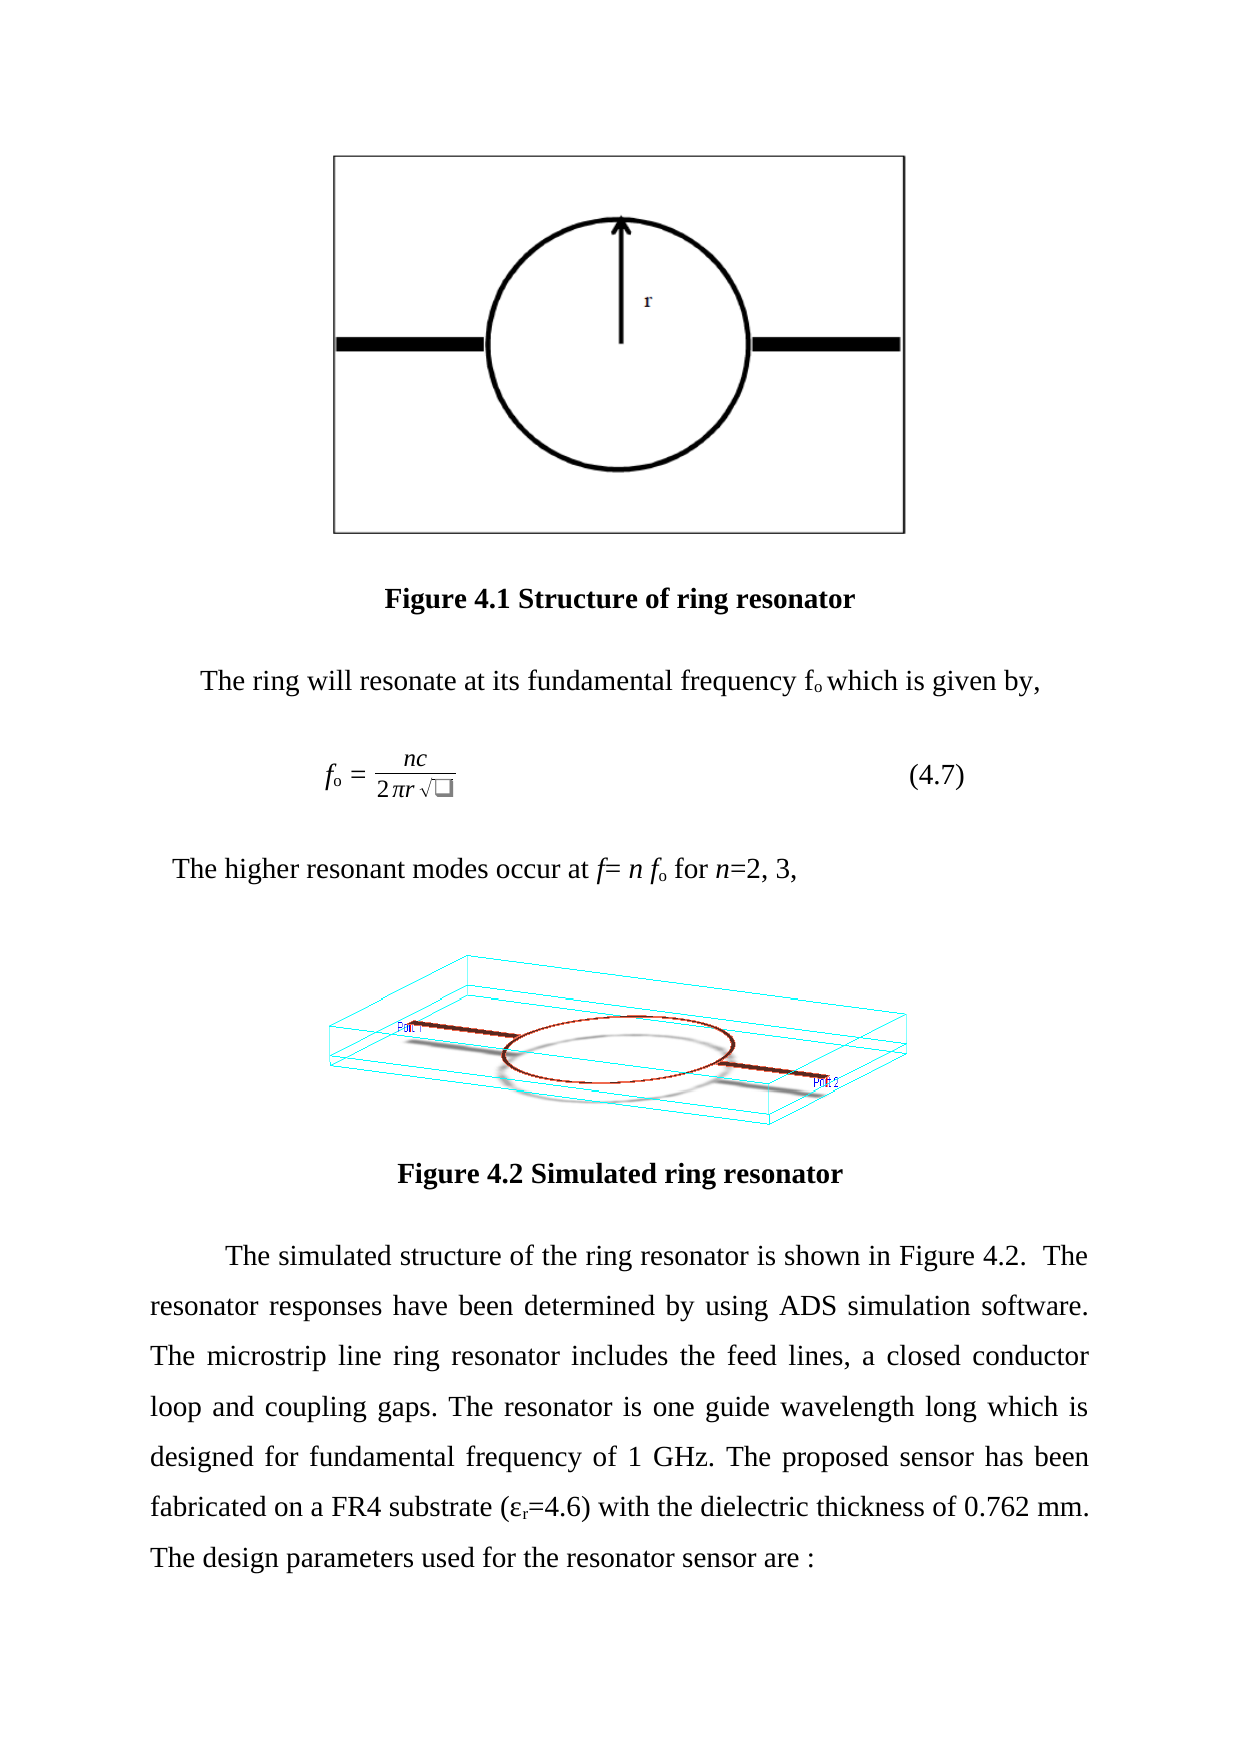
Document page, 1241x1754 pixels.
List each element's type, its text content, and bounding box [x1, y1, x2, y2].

picture [331, 150, 909, 535]
text Figure 4.1 Structure of ring resonator [150, 581, 1090, 615]
text Figure 4.2 Simulated ring resonator [150, 1156, 1090, 1190]
text The simulated structure of the ring resonator is shown in Figure 4.2. The resonator responses have been determined by using ADS simulation software. The microstrip line ring resonator includes the feed lines, a closed conductor loop and coupling gaps. The resonator is one guide wavelength long which is designed for fundamental frequency of 1 GHz. The proposed sensor has been fabricated on a FR4 substrate (εr=4.6) with the dielectric thickness of 0.762 mm. The design parameters used for the resonator sensor are : [150, 1238, 1090, 1573]
text The higher resonant modes occur at f= n fo for n=2, 3, [150, 851, 1090, 885]
text fo = (4.7) [150, 744, 1090, 803]
picture [306, 932, 934, 1144]
text The ring will resonate at its fundamental frequency fo which is given by, [150, 663, 1090, 696]
